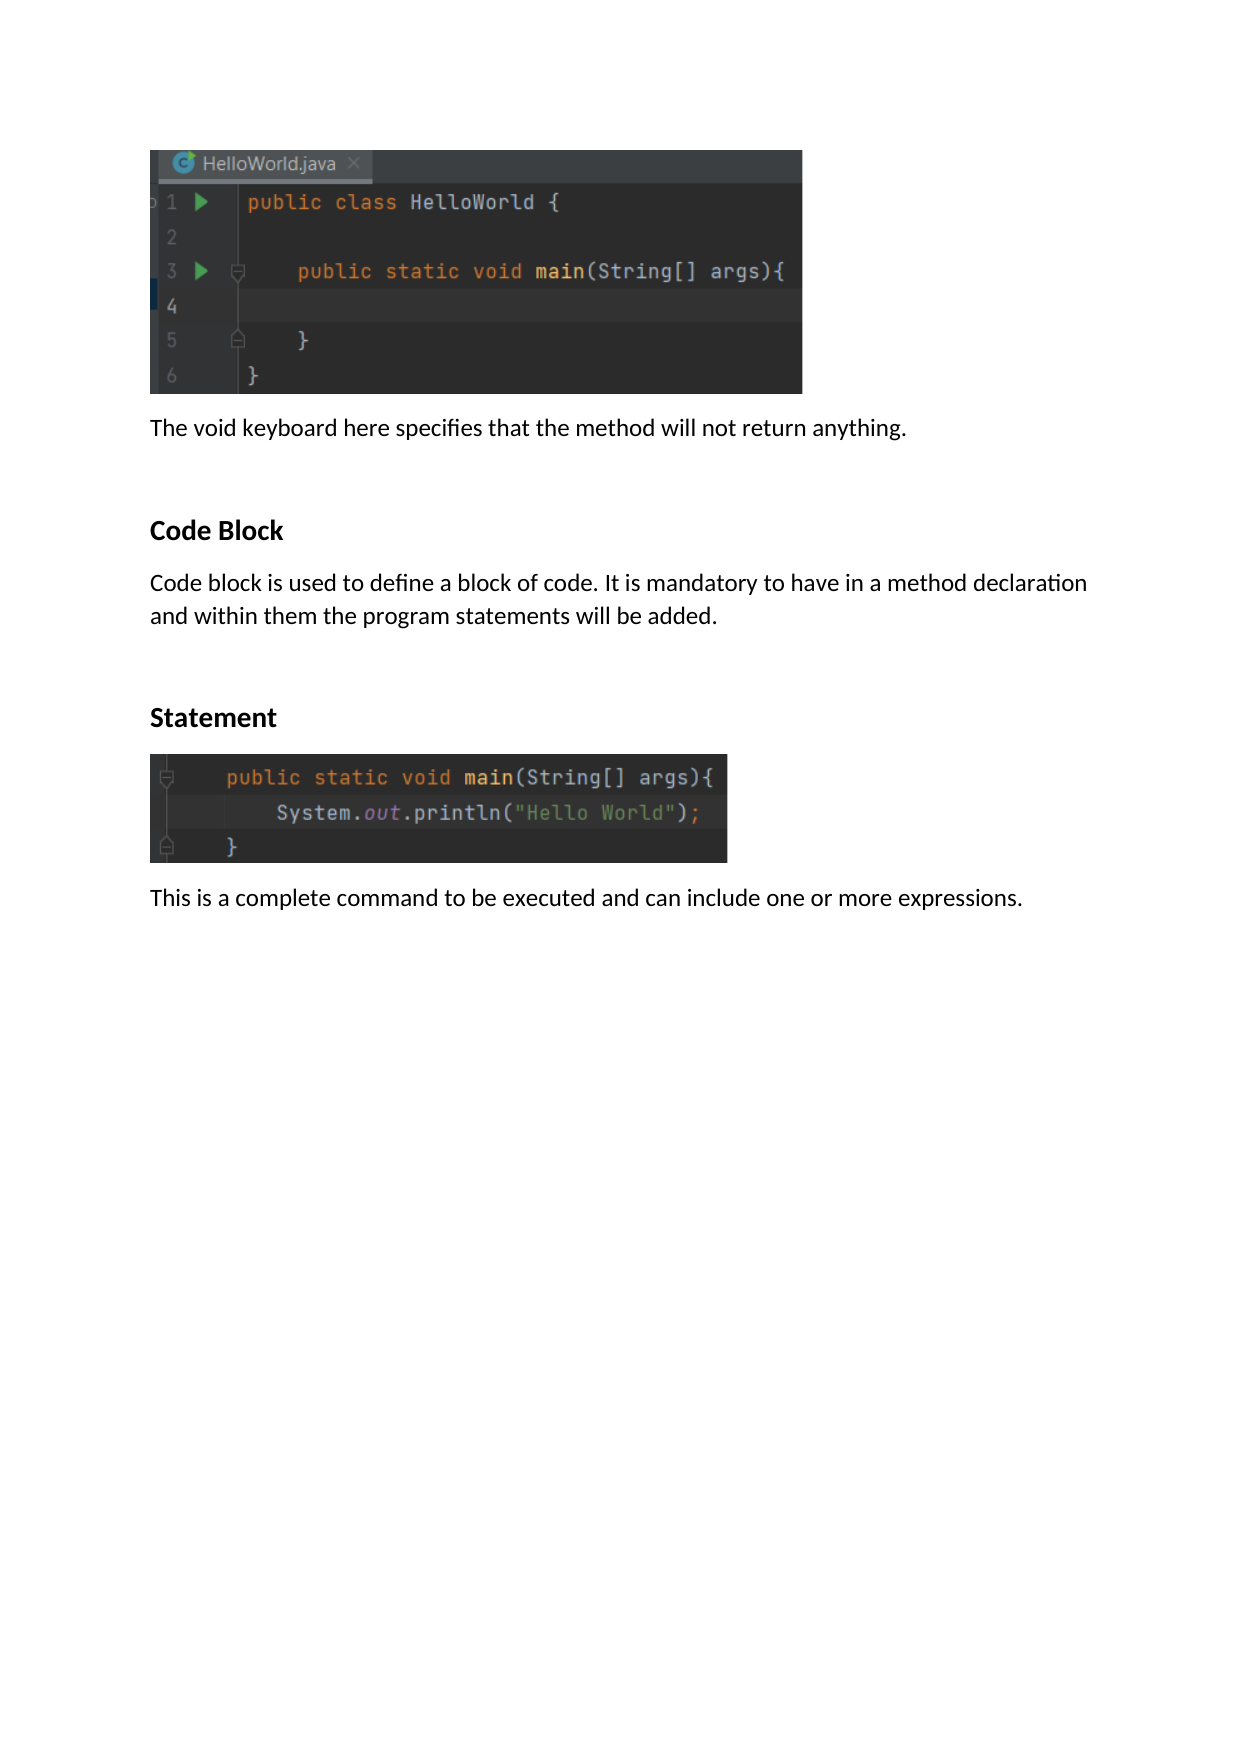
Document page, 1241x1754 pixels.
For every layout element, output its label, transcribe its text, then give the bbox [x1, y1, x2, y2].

text Code block is used to define a block of code. It is mandatory to have in a method declaration and within them the program statements will be added. [150, 567, 1090, 630]
text This is a complete command to be executed and can include one or more expressions. [150, 882, 1090, 912]
text Statement [150, 699, 1090, 734]
picture [150, 150, 803, 394]
text Code Block [150, 512, 1090, 547]
picture [150, 754, 728, 863]
text The void keyboard here specifies that the method will not return anything. [150, 413, 1090, 443]
